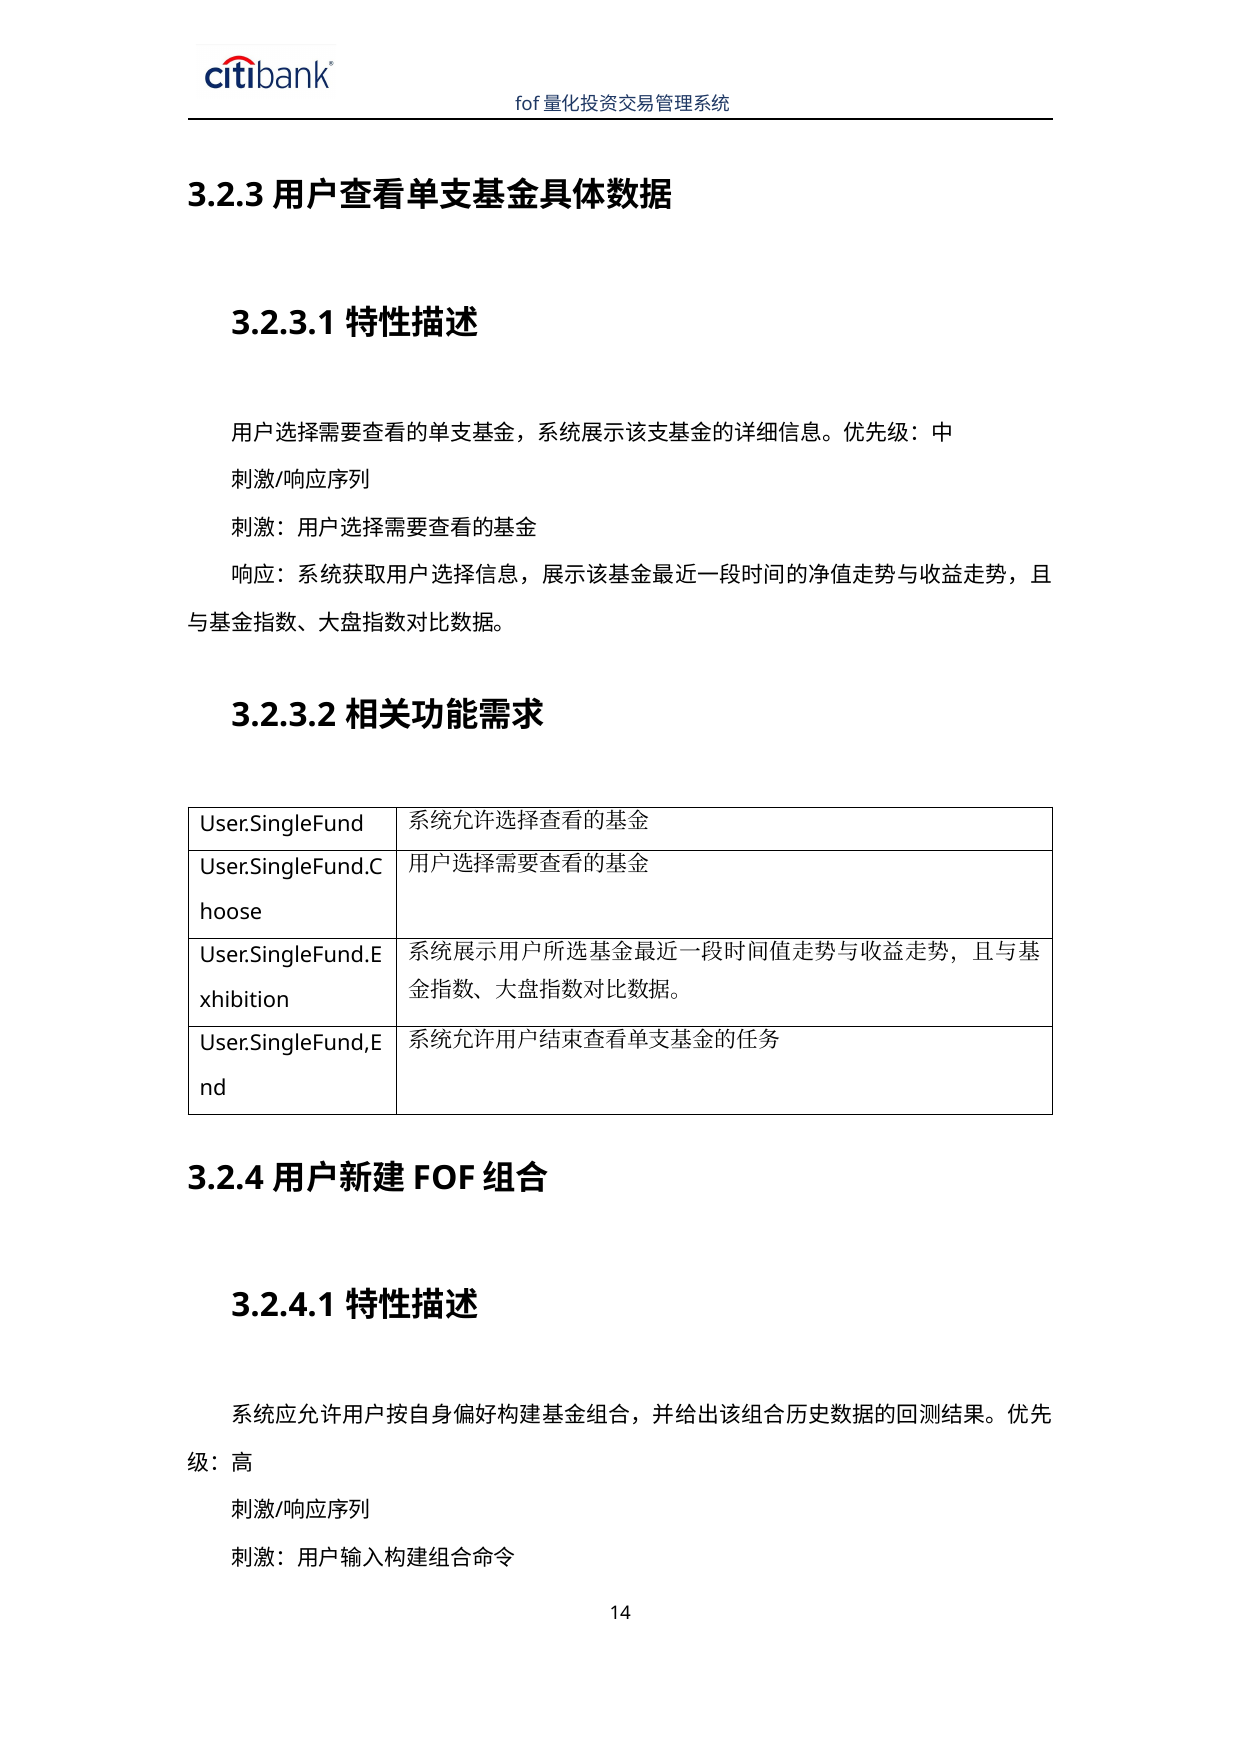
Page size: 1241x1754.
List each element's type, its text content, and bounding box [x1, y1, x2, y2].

table_cell 用户选择需要查看的基金 [397, 851, 1052, 938]
table_cell User.SingleFund,End [189, 1027, 396, 1114]
table_header User.SingleFund [189, 808, 396, 850]
table_cell 系统允许用户结束查看单支基金的任务 [397, 1027, 1052, 1114]
text 系统应允许用户按自身偏好构建基金组合，并给出该组合历史数据的回测结果。优先级：高 [187, 1397, 1053, 1476]
table_header 系统允许选择查看的基金 [397, 808, 1052, 850]
table_cell 系统展示用户所选基金最近一段时间值走势与收益走势，且与基金指数、大盘指数对比数据。 [397, 939, 1052, 1026]
subtitle 3.2.3.1 特性描述 [187, 287, 1053, 352]
text 刺激：用户输入构建组合命令 [187, 1539, 1053, 1571]
subtitle 3.2.4.1 特性描述 [187, 1269, 1053, 1334]
subtitle 3.2.4 用户新建FOF组合 [187, 1142, 1053, 1207]
text 刺激：用户选择需要查看的基金 [187, 510, 1053, 541]
subtitle 3.2.3.2 相关功能需求 [187, 679, 1053, 744]
text 用户选择需要查看的单支基金，系统展示该支基金的详细信息。优先级：中 [187, 414, 1053, 446]
text 响应：系统获取用户选择信息，展示该基金最近一段时间的净值走势与收益走势，且与基金指数、大盘指数对比数据。 [187, 557, 1053, 636]
subtitle 3.2.3 用户查看单支基金具体数据 [187, 160, 1053, 225]
text 刺激/响应序列 [187, 1492, 1053, 1524]
table_cell User.SingleFund.Choose [189, 851, 396, 938]
picture [195, 44, 337, 99]
table_cell User.SingleFund.Exhibition [189, 939, 396, 1026]
text 刺激/响应序列 [187, 462, 1053, 494]
